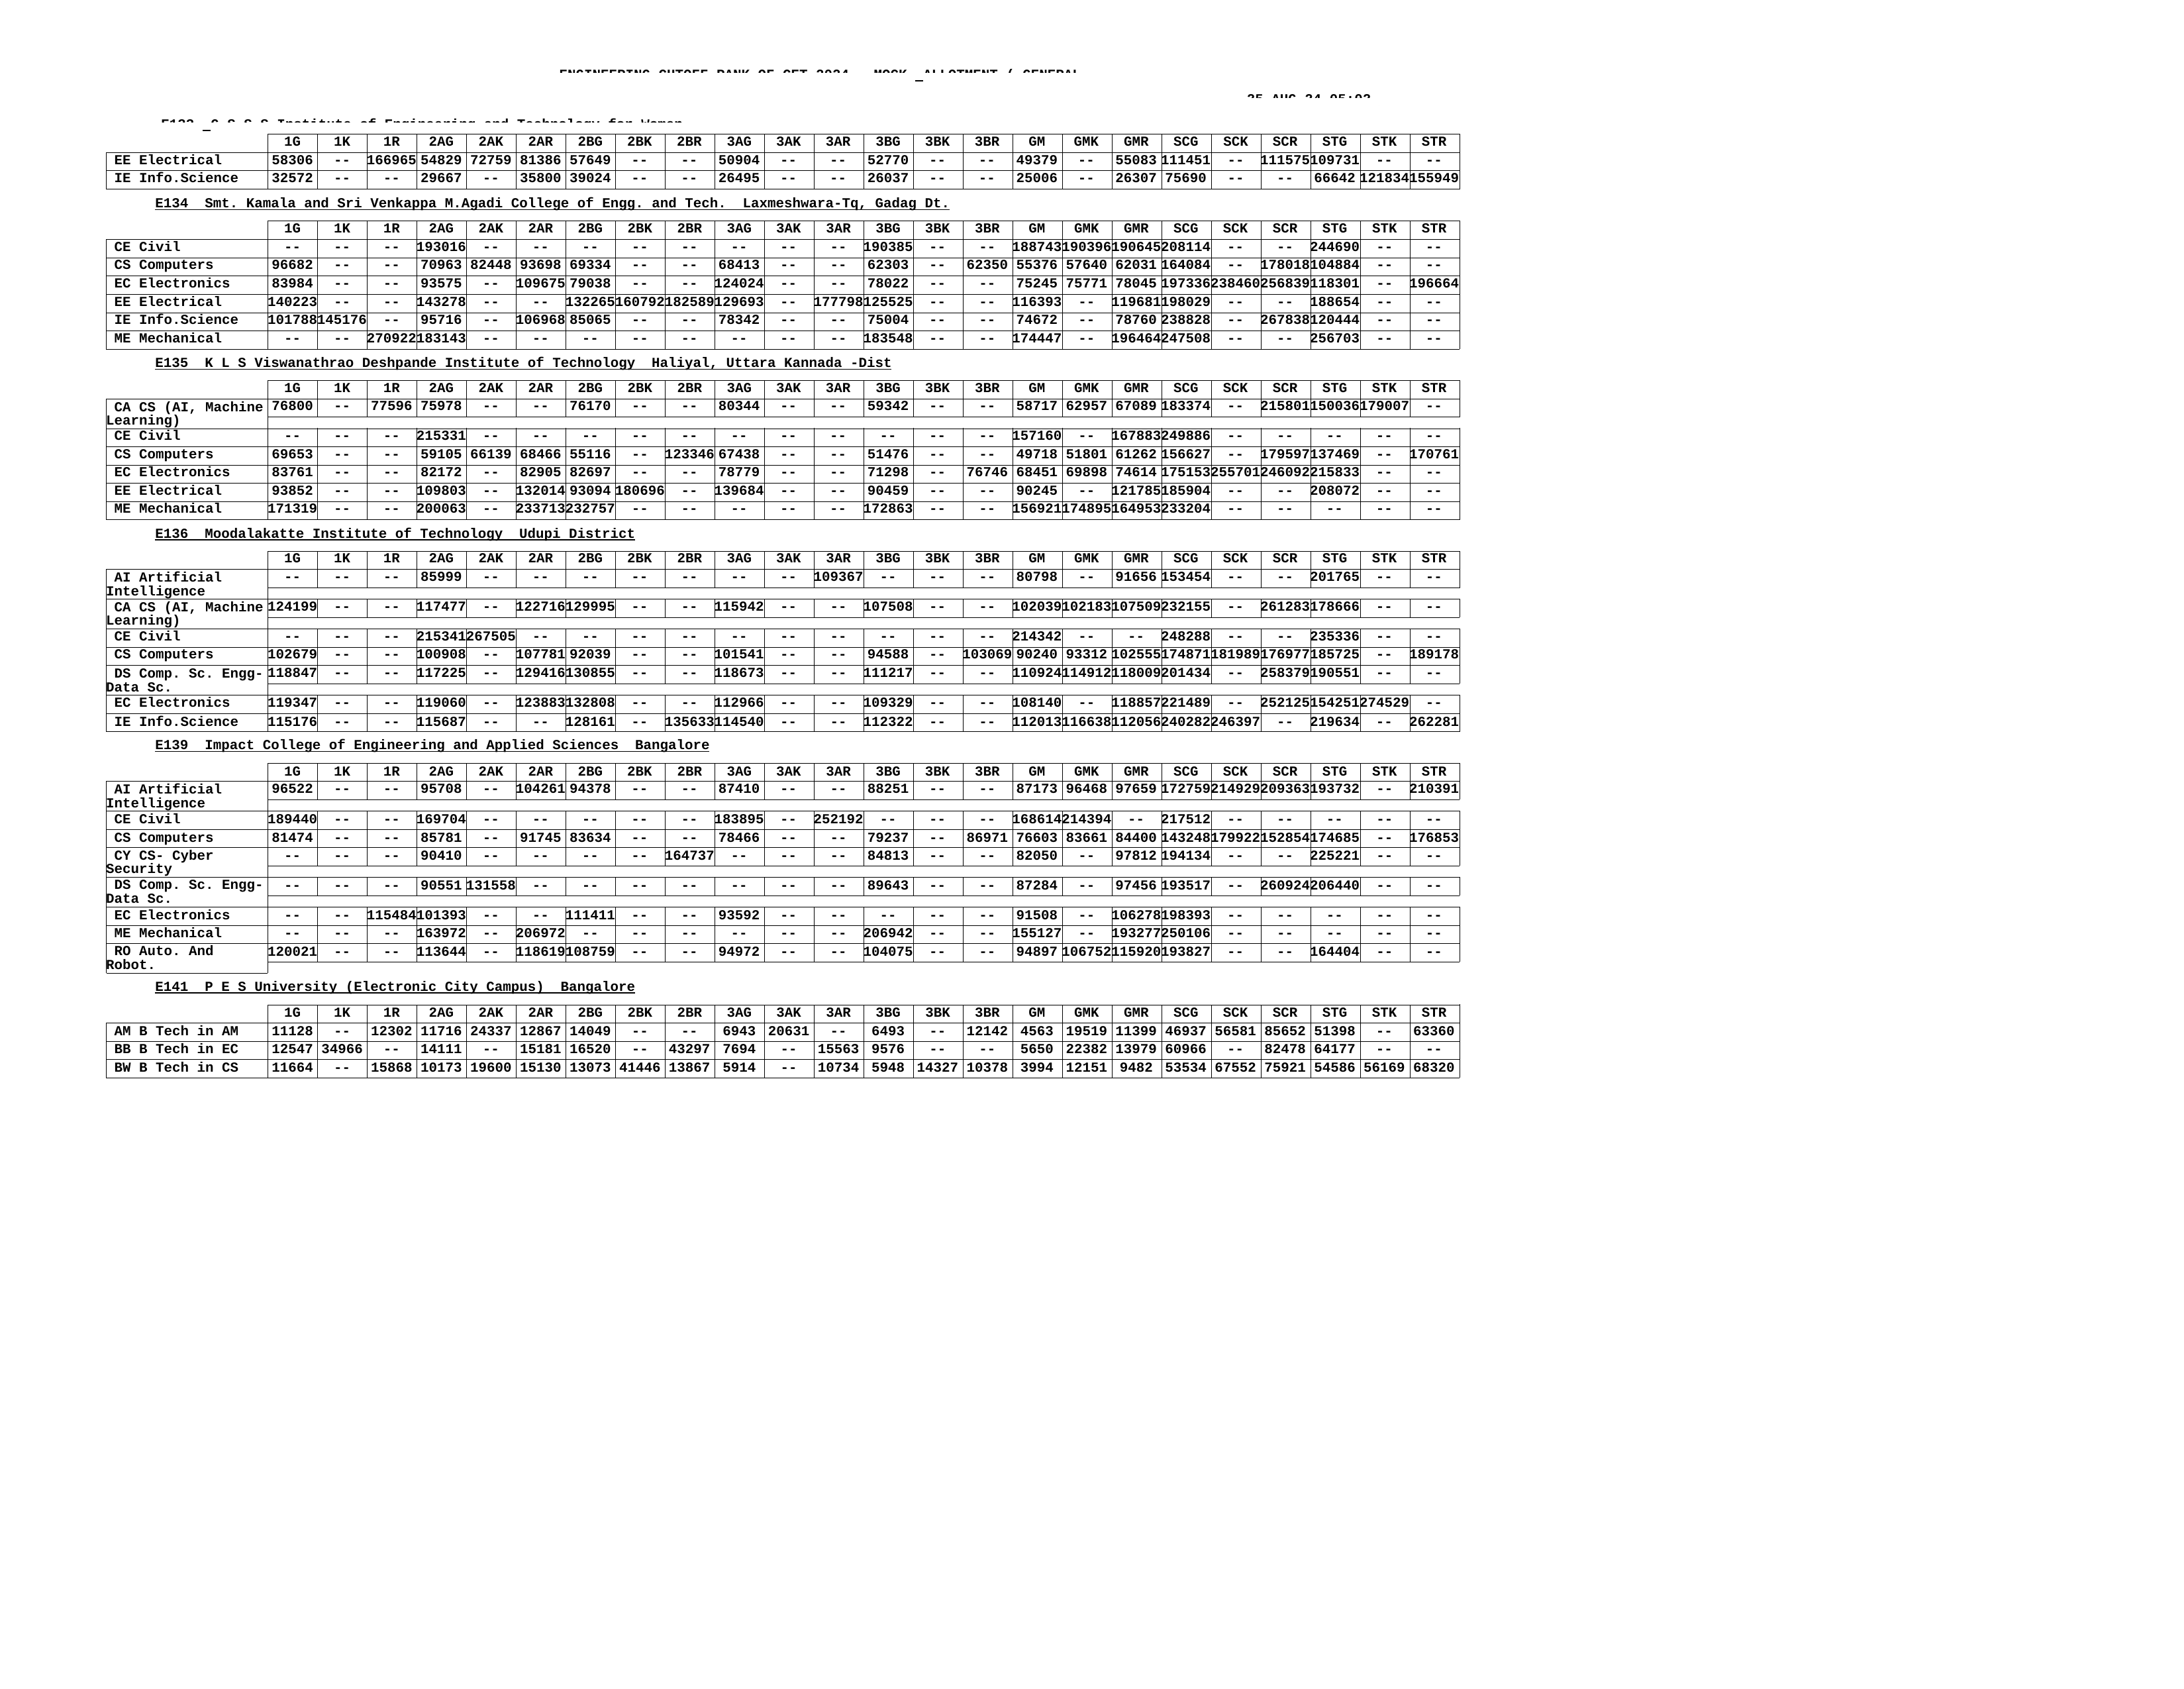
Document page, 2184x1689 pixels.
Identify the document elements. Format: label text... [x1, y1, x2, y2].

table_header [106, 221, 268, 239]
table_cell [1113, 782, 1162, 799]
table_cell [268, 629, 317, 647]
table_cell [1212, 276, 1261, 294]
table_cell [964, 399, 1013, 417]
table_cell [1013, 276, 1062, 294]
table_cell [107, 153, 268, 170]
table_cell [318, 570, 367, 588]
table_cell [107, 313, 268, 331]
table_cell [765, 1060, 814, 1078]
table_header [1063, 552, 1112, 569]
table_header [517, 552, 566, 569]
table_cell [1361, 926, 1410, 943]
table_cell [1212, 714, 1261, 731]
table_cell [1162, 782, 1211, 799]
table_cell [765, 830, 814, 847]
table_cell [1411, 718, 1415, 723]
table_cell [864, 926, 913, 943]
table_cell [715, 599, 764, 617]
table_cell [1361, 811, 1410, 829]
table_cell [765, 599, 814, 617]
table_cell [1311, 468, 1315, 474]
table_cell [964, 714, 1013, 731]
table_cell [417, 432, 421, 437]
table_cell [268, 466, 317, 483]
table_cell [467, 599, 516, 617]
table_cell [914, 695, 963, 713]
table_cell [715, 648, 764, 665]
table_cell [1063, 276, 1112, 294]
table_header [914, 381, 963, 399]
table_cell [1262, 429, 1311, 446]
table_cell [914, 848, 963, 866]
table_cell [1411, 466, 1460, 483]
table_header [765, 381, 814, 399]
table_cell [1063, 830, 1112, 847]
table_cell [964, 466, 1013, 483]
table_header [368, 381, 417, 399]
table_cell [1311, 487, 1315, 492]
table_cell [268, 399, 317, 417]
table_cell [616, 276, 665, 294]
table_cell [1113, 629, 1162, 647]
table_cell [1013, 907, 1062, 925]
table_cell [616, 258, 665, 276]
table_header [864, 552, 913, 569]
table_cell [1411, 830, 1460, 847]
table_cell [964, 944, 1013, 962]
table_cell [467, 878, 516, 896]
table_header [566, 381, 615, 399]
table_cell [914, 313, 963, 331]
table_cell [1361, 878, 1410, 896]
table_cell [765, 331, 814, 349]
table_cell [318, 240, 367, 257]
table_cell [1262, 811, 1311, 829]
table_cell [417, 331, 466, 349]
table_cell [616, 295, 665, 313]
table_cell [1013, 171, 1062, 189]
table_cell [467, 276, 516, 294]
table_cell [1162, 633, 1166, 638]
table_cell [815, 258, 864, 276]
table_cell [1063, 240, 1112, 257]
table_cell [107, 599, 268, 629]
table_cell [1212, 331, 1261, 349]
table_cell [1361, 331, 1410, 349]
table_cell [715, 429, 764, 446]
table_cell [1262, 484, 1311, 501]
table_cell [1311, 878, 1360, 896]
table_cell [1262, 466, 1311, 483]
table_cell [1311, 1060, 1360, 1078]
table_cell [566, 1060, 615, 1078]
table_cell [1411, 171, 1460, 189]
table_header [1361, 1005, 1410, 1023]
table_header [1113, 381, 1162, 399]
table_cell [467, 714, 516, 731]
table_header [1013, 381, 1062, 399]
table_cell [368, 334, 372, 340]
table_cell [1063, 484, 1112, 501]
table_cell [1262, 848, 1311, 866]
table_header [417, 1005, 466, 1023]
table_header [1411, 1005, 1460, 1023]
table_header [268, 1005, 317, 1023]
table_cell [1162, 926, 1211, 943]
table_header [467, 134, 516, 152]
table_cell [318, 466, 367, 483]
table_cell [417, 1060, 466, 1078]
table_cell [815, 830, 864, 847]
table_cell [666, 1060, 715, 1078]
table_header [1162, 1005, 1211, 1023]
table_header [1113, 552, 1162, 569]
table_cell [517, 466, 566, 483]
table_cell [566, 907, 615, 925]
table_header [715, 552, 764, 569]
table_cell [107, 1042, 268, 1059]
text E136 Moodalakatte Institute of Technology Udupi District [155, 527, 1863, 542]
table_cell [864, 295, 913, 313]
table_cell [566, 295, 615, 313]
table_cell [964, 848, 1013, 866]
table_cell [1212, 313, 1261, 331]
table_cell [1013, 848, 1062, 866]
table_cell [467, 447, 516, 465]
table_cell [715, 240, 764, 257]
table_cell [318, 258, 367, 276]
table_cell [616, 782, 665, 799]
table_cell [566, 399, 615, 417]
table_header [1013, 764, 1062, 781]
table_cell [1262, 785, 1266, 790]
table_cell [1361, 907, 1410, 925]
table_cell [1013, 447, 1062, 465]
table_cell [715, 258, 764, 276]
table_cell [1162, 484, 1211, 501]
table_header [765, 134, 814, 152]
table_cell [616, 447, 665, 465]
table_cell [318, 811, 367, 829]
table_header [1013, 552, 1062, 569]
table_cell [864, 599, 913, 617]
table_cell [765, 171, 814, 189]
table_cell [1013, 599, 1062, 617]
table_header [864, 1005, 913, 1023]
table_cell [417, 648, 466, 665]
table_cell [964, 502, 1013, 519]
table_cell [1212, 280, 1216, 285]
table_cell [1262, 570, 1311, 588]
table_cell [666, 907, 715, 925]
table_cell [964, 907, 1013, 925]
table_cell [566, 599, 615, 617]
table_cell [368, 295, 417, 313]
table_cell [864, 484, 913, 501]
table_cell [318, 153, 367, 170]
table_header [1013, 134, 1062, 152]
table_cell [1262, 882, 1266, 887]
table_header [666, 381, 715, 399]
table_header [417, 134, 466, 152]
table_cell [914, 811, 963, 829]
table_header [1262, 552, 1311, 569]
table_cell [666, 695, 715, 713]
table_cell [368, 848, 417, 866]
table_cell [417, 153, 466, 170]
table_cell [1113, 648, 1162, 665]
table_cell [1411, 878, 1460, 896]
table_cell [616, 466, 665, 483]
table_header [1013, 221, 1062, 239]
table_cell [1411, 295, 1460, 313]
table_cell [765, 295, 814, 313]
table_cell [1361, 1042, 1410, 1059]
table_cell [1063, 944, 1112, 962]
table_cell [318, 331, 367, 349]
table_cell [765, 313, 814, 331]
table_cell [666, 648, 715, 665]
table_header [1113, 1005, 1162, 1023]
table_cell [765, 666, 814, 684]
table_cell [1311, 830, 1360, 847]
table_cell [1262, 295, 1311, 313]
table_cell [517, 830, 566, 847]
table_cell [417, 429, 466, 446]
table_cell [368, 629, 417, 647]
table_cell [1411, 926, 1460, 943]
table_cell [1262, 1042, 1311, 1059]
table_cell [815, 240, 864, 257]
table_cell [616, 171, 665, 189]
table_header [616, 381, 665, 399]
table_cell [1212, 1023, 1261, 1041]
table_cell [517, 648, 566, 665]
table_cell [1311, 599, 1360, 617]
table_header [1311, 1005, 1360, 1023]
text E135 K L S Viswanathrao Deshpande Institute of Technology Haliyal, Uttara Kannada -Dist [155, 356, 1863, 372]
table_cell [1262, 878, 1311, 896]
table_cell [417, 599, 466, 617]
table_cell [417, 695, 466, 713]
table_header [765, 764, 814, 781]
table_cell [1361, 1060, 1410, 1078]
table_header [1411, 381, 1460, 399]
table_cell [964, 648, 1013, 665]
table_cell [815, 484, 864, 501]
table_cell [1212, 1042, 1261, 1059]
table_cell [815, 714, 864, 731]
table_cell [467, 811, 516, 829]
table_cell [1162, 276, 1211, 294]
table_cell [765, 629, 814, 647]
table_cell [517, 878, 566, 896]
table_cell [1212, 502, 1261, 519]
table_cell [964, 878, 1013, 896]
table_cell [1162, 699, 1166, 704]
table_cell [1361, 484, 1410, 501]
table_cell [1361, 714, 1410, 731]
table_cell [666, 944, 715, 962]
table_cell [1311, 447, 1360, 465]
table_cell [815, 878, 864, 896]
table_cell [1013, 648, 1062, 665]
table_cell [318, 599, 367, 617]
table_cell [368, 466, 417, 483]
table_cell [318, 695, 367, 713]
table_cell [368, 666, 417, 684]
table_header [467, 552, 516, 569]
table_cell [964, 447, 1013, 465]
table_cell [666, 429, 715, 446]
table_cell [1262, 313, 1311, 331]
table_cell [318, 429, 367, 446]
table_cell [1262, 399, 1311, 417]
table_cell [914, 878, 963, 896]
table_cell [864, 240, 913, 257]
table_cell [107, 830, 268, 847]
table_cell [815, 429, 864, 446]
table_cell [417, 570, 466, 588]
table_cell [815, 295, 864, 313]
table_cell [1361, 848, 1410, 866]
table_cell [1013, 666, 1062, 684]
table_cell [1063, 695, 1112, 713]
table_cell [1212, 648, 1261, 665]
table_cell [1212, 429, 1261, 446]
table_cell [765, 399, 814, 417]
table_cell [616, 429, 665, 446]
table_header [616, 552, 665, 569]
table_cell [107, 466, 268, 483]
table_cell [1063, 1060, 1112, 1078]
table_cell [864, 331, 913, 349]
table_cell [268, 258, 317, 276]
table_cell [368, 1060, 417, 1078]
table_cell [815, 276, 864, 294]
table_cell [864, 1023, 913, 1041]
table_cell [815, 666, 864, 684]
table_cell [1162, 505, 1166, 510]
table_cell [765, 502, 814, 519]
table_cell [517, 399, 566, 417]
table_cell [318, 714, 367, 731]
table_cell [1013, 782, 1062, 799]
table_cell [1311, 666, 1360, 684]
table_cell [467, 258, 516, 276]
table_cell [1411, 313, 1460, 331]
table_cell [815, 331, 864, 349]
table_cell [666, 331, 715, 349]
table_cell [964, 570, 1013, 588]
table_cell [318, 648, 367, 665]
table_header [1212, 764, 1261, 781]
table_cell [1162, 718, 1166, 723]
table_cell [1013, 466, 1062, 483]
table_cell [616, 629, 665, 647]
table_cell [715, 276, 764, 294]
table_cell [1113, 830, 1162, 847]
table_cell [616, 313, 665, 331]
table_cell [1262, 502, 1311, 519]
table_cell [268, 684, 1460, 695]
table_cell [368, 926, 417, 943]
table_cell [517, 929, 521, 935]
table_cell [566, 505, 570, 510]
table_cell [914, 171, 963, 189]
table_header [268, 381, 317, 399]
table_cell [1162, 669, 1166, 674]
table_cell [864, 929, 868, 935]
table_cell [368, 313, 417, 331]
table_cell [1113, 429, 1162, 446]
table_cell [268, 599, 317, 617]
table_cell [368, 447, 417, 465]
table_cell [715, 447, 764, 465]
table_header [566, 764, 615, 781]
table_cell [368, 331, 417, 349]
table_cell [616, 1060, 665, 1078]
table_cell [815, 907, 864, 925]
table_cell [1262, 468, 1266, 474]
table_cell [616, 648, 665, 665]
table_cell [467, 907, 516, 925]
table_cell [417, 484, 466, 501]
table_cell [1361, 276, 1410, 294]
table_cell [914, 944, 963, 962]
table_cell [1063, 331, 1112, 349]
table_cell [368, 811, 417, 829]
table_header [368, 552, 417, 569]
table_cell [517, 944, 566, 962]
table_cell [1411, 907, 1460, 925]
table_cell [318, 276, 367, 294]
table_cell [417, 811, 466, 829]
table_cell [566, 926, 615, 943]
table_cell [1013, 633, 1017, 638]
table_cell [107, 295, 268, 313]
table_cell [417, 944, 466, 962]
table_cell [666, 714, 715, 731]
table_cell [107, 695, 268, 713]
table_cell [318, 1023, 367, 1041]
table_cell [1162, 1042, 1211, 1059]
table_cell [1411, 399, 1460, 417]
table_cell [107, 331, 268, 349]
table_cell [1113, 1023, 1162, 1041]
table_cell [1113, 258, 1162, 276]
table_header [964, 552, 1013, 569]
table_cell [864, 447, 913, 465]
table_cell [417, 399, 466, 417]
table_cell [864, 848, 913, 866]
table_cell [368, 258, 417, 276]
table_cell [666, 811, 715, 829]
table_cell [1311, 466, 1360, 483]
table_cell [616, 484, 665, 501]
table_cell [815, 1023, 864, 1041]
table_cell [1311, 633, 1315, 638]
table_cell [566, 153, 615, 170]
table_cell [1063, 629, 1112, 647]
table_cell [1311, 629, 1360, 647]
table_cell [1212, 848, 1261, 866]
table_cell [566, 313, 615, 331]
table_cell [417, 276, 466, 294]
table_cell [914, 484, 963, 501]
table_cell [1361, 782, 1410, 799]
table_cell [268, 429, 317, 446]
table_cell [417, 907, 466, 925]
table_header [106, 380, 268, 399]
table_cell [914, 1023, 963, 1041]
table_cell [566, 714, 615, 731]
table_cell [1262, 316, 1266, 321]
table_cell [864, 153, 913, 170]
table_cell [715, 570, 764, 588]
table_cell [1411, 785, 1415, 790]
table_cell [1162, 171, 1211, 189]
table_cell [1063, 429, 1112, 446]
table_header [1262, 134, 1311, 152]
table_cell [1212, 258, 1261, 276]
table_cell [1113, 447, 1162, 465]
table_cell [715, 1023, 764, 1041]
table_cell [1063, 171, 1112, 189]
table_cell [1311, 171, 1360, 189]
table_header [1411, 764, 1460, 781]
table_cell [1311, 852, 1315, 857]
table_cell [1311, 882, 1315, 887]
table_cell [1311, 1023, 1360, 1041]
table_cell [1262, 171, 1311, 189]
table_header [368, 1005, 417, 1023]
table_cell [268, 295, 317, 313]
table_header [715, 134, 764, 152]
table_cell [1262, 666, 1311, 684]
text E134 Smt. Kamala and Sri Venkappa M.Agadi College of Engg. and Tech. Laxmeshwara-Tq, Gadag Dt. [155, 197, 1863, 212]
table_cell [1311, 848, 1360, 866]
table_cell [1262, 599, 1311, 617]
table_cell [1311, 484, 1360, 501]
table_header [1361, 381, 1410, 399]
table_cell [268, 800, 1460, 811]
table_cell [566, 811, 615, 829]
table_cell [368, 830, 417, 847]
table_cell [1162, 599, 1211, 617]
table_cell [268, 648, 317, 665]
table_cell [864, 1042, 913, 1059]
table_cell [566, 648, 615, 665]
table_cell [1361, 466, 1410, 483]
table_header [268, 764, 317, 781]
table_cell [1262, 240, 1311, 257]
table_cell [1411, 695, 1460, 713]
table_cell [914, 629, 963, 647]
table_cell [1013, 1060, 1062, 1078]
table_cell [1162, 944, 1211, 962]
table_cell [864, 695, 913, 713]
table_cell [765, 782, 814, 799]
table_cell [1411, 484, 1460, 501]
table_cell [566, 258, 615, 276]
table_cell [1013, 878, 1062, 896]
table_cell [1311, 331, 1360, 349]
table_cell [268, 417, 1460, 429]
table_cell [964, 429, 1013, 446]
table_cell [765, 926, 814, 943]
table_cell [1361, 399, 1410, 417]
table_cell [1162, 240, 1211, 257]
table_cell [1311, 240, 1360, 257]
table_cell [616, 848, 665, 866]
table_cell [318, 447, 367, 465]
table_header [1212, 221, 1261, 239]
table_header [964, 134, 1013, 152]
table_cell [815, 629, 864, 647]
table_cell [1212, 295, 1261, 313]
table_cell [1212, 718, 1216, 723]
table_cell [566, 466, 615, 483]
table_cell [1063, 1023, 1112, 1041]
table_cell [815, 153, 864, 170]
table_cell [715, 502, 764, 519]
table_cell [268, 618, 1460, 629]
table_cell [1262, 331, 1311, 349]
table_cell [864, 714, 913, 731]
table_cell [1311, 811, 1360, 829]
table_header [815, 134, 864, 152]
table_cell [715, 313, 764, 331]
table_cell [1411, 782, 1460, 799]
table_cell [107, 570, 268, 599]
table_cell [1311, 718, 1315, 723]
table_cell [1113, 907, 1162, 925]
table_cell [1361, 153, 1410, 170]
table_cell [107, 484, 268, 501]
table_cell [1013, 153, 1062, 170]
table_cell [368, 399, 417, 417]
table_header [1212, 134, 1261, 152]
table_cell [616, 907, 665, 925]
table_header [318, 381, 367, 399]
text E141 P E S University (Electronic City Campus) Bangalore [155, 980, 1863, 995]
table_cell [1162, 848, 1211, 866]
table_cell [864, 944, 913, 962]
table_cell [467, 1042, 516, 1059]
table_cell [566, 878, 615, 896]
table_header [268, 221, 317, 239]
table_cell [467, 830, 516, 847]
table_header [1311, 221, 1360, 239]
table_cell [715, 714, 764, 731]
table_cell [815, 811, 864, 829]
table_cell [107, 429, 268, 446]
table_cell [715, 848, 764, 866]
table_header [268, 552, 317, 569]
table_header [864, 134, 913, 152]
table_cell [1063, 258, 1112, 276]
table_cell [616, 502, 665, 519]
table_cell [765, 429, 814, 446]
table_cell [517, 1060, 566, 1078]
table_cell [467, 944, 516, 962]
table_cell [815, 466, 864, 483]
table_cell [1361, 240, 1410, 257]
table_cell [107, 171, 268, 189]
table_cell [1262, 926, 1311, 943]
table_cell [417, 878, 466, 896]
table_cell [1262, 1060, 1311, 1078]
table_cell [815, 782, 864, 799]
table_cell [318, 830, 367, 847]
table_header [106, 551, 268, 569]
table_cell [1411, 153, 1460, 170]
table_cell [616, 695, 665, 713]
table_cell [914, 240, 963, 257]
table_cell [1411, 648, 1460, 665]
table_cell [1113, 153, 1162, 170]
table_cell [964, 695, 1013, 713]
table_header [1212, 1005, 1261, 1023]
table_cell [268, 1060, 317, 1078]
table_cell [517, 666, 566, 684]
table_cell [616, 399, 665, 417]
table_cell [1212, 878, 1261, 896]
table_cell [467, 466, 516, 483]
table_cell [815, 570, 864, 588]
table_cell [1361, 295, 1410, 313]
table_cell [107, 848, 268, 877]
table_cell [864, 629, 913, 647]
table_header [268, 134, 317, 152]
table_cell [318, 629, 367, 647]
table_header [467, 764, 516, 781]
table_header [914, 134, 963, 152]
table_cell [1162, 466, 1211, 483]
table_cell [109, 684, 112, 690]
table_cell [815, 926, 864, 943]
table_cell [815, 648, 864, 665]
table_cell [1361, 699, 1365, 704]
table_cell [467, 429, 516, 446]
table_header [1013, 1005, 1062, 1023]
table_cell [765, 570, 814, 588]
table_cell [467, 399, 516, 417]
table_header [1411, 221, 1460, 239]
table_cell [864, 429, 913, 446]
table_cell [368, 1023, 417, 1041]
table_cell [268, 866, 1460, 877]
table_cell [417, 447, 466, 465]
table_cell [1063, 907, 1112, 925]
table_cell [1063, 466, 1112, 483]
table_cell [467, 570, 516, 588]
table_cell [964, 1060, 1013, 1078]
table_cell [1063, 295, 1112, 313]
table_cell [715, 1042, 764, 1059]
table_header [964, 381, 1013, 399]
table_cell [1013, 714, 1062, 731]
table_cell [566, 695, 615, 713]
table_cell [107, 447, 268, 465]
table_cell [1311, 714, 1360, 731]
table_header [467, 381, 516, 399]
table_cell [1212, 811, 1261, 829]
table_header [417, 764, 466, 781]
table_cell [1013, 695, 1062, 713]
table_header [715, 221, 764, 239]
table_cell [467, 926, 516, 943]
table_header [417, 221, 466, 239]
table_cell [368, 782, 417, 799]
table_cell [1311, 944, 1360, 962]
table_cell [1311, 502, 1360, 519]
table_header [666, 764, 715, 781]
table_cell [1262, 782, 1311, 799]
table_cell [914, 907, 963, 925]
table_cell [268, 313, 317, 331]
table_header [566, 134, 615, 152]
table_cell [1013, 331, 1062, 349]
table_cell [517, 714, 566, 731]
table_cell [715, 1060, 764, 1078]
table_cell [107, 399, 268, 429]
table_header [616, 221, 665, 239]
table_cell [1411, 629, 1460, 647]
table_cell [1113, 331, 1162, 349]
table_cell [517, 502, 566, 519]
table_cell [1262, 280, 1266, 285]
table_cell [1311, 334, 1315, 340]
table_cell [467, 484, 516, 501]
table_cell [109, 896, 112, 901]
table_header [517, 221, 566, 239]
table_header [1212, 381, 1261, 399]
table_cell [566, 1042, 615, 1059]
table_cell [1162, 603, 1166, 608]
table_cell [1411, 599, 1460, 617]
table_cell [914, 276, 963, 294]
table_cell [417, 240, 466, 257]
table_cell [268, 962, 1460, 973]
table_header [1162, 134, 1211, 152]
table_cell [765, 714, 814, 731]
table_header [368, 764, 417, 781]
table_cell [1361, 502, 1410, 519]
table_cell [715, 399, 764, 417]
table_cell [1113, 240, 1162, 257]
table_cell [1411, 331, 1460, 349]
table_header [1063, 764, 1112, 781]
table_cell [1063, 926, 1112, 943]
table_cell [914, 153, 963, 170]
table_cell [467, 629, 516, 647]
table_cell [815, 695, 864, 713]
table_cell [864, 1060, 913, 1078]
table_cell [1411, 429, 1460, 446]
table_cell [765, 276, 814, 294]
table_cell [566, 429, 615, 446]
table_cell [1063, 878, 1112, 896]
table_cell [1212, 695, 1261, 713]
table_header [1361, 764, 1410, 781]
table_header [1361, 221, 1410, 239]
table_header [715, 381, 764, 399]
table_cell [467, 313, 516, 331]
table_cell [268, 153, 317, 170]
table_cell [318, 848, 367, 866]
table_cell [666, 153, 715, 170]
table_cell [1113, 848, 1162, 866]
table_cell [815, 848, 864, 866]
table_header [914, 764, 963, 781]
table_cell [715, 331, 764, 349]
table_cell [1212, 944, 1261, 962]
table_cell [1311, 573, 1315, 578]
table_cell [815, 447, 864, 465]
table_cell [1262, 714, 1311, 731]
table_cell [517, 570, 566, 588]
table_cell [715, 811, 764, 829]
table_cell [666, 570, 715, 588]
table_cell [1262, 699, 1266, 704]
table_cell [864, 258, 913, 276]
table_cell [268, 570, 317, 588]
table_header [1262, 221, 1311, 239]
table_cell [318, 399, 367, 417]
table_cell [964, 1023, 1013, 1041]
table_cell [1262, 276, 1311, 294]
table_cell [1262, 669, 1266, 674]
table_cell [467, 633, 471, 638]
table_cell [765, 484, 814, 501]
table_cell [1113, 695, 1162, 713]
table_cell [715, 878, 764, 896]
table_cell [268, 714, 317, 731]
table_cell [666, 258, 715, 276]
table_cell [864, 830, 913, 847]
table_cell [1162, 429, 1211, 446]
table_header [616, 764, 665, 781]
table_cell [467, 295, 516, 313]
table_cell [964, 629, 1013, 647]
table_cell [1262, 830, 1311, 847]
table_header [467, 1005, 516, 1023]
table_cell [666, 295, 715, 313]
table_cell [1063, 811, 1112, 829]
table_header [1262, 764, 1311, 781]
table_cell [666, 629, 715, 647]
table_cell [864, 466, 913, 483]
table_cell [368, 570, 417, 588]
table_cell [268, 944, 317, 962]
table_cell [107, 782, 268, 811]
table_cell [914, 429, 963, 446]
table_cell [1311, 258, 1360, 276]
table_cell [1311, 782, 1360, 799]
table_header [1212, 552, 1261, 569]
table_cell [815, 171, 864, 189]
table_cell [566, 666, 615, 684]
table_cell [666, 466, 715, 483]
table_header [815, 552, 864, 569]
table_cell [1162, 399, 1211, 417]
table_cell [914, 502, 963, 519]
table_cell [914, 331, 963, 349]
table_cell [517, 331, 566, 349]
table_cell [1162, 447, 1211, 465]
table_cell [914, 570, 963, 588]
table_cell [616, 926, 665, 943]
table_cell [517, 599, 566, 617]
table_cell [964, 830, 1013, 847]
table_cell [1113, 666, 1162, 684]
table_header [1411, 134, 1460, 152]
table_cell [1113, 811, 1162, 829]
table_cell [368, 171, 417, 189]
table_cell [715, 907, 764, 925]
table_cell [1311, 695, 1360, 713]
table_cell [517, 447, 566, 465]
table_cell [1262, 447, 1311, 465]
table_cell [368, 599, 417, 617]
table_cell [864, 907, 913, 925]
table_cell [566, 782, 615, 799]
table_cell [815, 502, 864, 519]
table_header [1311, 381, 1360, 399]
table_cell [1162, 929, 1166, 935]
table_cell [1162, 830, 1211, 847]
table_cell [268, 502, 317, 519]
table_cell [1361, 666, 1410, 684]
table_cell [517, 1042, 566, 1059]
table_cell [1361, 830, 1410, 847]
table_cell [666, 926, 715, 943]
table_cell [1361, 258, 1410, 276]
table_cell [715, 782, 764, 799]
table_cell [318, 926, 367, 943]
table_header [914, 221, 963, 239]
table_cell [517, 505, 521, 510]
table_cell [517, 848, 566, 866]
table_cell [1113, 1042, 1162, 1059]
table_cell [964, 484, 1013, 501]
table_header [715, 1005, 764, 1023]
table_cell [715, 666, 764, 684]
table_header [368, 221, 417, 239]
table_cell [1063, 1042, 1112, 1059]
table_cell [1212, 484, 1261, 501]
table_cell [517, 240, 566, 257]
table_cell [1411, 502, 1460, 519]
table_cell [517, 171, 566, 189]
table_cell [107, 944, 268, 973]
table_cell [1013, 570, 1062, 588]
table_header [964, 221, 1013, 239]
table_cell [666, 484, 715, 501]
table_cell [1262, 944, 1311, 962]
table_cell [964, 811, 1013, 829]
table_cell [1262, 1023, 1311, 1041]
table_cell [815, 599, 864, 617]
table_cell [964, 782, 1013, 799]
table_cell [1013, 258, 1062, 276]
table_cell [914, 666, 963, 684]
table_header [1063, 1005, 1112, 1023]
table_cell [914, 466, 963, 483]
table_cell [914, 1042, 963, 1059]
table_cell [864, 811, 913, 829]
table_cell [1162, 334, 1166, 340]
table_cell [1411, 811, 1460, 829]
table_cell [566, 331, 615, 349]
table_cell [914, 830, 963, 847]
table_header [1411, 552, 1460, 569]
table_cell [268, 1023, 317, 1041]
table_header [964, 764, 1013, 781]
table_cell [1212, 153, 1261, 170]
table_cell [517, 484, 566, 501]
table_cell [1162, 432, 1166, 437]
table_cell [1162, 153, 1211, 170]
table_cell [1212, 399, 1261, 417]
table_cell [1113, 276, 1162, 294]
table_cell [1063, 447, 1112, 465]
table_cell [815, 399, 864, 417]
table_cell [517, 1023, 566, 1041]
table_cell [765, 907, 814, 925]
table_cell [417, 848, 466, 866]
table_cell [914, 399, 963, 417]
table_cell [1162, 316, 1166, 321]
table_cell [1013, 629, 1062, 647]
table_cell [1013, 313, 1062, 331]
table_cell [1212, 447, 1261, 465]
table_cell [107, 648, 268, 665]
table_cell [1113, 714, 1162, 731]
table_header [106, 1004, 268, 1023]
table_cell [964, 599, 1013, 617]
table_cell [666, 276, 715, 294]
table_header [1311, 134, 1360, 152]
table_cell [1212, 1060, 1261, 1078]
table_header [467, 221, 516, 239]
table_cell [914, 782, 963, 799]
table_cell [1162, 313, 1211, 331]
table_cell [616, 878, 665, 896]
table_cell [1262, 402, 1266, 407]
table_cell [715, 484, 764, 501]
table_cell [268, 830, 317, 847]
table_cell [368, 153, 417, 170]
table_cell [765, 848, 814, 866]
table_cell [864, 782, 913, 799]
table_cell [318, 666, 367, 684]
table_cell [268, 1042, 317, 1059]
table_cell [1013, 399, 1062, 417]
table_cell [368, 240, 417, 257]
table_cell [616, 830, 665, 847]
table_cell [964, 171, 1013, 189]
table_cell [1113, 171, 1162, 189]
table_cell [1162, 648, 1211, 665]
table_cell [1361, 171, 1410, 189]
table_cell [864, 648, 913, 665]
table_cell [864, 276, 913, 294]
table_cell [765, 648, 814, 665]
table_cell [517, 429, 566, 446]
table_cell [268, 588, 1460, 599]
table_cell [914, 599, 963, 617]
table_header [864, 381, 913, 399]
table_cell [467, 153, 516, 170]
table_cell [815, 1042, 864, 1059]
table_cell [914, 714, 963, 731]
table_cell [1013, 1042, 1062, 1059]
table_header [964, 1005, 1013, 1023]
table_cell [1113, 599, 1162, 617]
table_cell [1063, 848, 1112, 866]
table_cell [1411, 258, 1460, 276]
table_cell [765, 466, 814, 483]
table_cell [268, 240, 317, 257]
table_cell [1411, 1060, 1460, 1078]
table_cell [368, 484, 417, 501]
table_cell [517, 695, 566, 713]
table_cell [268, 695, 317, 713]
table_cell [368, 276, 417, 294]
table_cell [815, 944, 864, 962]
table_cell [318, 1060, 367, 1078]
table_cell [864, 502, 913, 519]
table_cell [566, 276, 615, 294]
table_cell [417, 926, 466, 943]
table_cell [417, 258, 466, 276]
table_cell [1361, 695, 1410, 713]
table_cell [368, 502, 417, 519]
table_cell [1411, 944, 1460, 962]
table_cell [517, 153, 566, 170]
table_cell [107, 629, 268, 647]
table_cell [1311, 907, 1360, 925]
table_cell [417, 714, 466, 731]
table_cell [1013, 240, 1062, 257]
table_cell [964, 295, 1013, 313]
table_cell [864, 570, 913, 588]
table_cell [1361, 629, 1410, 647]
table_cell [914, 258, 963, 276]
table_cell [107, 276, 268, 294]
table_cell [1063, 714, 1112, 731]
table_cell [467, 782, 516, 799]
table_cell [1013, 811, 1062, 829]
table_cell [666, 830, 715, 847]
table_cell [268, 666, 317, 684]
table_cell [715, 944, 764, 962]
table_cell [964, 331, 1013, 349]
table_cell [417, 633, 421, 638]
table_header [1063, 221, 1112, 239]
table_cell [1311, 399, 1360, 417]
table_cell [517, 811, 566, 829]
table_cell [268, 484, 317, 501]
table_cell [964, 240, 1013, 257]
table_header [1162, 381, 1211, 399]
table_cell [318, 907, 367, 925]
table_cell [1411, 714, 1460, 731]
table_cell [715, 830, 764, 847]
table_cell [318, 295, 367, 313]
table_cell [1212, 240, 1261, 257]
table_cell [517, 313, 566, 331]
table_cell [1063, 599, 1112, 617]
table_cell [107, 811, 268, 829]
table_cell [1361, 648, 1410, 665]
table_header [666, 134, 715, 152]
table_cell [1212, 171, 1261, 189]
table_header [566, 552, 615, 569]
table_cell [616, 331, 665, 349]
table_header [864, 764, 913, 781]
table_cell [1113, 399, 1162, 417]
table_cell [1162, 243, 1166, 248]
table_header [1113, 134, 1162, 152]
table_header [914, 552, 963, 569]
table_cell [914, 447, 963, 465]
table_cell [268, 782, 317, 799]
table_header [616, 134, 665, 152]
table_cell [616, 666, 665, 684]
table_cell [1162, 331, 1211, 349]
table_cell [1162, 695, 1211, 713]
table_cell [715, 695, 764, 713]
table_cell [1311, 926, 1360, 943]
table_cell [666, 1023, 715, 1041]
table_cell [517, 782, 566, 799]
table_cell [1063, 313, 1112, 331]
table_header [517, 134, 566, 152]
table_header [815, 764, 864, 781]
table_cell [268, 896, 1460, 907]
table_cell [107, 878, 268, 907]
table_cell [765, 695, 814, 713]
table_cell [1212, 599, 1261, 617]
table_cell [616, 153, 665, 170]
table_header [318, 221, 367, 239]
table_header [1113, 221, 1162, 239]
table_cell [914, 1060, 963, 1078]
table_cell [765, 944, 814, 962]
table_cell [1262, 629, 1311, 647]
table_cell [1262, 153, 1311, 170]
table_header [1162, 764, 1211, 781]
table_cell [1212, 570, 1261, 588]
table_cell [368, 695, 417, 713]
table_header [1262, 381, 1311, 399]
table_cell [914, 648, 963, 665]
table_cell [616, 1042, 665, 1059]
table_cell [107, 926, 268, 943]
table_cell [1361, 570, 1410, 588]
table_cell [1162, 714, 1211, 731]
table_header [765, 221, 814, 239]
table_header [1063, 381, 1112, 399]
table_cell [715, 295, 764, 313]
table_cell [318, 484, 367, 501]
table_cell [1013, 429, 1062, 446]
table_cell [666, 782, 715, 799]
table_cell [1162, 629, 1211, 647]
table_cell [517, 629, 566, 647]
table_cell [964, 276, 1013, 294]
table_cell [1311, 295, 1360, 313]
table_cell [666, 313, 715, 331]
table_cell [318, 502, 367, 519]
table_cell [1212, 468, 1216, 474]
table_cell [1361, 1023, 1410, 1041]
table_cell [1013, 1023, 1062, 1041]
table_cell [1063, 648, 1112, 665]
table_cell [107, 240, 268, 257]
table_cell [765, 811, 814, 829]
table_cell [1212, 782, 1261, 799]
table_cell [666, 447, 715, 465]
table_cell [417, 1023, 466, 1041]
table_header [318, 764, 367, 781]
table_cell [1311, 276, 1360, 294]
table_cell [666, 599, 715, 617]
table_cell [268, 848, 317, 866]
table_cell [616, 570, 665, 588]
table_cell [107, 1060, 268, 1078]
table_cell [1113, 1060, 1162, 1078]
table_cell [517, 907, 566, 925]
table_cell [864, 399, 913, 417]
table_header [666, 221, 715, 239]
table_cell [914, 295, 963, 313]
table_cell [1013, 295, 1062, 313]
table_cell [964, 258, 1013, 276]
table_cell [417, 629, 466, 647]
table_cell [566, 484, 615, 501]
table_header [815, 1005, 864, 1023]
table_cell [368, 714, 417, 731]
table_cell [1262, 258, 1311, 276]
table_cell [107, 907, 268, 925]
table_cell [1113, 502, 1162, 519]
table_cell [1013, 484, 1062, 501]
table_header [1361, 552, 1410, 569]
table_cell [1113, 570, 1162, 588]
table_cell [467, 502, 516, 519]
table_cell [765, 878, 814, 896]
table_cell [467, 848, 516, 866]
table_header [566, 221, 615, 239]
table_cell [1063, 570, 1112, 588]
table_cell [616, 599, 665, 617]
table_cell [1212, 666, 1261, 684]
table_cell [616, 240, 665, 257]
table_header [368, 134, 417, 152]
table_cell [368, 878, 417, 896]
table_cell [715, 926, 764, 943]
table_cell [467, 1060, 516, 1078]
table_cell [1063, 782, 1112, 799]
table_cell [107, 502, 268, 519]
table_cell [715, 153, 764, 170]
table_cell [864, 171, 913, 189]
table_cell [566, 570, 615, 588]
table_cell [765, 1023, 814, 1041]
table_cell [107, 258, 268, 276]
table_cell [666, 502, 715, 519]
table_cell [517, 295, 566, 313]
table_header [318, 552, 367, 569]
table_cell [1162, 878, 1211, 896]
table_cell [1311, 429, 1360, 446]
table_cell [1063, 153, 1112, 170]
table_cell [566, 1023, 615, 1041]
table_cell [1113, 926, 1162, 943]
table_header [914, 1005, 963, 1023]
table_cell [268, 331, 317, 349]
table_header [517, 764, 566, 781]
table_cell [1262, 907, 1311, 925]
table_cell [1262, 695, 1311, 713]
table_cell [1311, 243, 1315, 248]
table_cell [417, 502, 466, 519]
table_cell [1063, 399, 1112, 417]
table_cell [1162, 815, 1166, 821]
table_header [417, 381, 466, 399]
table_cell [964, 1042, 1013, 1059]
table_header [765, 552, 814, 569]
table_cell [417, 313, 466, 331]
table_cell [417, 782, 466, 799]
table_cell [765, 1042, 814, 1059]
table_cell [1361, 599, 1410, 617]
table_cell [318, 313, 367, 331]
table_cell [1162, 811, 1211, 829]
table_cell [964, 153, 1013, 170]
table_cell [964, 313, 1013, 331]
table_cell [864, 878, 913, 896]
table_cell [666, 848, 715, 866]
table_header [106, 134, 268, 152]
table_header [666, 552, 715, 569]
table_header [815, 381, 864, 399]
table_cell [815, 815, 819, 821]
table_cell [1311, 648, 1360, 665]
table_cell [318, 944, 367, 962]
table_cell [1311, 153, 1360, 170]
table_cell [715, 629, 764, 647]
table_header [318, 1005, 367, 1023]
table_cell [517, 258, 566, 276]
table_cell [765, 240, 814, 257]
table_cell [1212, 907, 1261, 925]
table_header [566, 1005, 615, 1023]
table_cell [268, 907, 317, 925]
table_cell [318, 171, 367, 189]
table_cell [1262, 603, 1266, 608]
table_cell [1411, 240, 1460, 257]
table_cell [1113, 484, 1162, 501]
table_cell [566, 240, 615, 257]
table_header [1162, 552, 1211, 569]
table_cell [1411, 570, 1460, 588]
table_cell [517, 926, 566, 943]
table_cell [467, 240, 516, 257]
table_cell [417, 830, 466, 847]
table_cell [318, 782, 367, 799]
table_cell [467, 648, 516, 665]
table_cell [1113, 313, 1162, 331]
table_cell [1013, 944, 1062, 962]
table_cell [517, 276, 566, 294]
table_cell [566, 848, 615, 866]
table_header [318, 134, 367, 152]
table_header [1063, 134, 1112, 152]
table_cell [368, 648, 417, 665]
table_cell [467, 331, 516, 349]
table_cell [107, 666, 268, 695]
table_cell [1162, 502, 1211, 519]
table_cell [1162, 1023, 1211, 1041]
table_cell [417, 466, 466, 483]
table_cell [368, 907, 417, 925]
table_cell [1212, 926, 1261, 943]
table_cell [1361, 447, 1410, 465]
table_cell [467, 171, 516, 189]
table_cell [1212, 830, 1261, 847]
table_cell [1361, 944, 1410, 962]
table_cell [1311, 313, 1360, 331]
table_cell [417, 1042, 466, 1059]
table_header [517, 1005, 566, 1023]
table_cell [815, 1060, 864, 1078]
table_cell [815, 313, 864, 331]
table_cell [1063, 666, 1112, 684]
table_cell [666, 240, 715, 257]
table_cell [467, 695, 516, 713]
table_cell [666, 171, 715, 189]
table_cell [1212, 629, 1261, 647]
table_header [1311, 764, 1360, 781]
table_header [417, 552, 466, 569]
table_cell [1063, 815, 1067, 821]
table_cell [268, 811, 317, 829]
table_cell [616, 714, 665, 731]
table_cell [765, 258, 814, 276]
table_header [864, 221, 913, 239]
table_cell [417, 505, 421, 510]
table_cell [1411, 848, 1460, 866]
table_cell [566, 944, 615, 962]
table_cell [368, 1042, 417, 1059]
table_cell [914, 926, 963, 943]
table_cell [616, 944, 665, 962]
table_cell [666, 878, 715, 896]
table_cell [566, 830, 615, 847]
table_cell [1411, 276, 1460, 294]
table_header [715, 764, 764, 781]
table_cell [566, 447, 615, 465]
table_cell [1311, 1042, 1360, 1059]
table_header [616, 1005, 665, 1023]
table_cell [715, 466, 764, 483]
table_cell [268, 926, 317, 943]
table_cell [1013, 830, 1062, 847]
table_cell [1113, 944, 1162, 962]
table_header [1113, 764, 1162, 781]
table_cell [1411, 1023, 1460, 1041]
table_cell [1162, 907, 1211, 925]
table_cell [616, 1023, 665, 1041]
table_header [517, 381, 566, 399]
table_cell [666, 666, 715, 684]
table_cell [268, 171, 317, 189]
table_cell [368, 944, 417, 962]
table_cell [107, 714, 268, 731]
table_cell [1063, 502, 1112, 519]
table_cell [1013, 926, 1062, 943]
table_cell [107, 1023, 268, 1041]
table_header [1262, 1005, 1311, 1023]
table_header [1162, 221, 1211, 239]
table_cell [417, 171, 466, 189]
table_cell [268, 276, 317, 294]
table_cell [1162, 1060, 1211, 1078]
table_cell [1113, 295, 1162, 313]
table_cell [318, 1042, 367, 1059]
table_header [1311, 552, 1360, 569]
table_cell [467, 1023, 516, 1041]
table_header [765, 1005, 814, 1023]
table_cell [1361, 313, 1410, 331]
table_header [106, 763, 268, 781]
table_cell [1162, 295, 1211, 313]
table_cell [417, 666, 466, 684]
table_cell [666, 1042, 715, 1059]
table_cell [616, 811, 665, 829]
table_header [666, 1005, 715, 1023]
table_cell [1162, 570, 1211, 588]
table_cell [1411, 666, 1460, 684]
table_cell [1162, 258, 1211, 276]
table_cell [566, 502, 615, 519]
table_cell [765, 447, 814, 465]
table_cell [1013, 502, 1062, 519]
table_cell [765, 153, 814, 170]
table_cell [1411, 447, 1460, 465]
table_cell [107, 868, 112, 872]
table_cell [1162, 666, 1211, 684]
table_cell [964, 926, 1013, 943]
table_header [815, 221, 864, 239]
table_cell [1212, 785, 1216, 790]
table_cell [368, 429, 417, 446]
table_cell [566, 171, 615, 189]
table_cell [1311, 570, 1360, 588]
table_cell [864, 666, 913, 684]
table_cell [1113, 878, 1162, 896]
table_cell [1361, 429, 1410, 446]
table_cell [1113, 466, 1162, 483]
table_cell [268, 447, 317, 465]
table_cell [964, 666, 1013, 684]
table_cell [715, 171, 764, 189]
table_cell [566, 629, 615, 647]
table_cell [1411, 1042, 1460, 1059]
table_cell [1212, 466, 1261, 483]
text E139 Impact College of Engineering and Applied Sciences Bangalore [155, 738, 1863, 754]
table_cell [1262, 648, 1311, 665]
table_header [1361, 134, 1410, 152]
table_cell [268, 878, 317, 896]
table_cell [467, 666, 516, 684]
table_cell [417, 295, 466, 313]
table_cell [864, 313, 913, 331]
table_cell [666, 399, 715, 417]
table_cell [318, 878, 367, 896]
